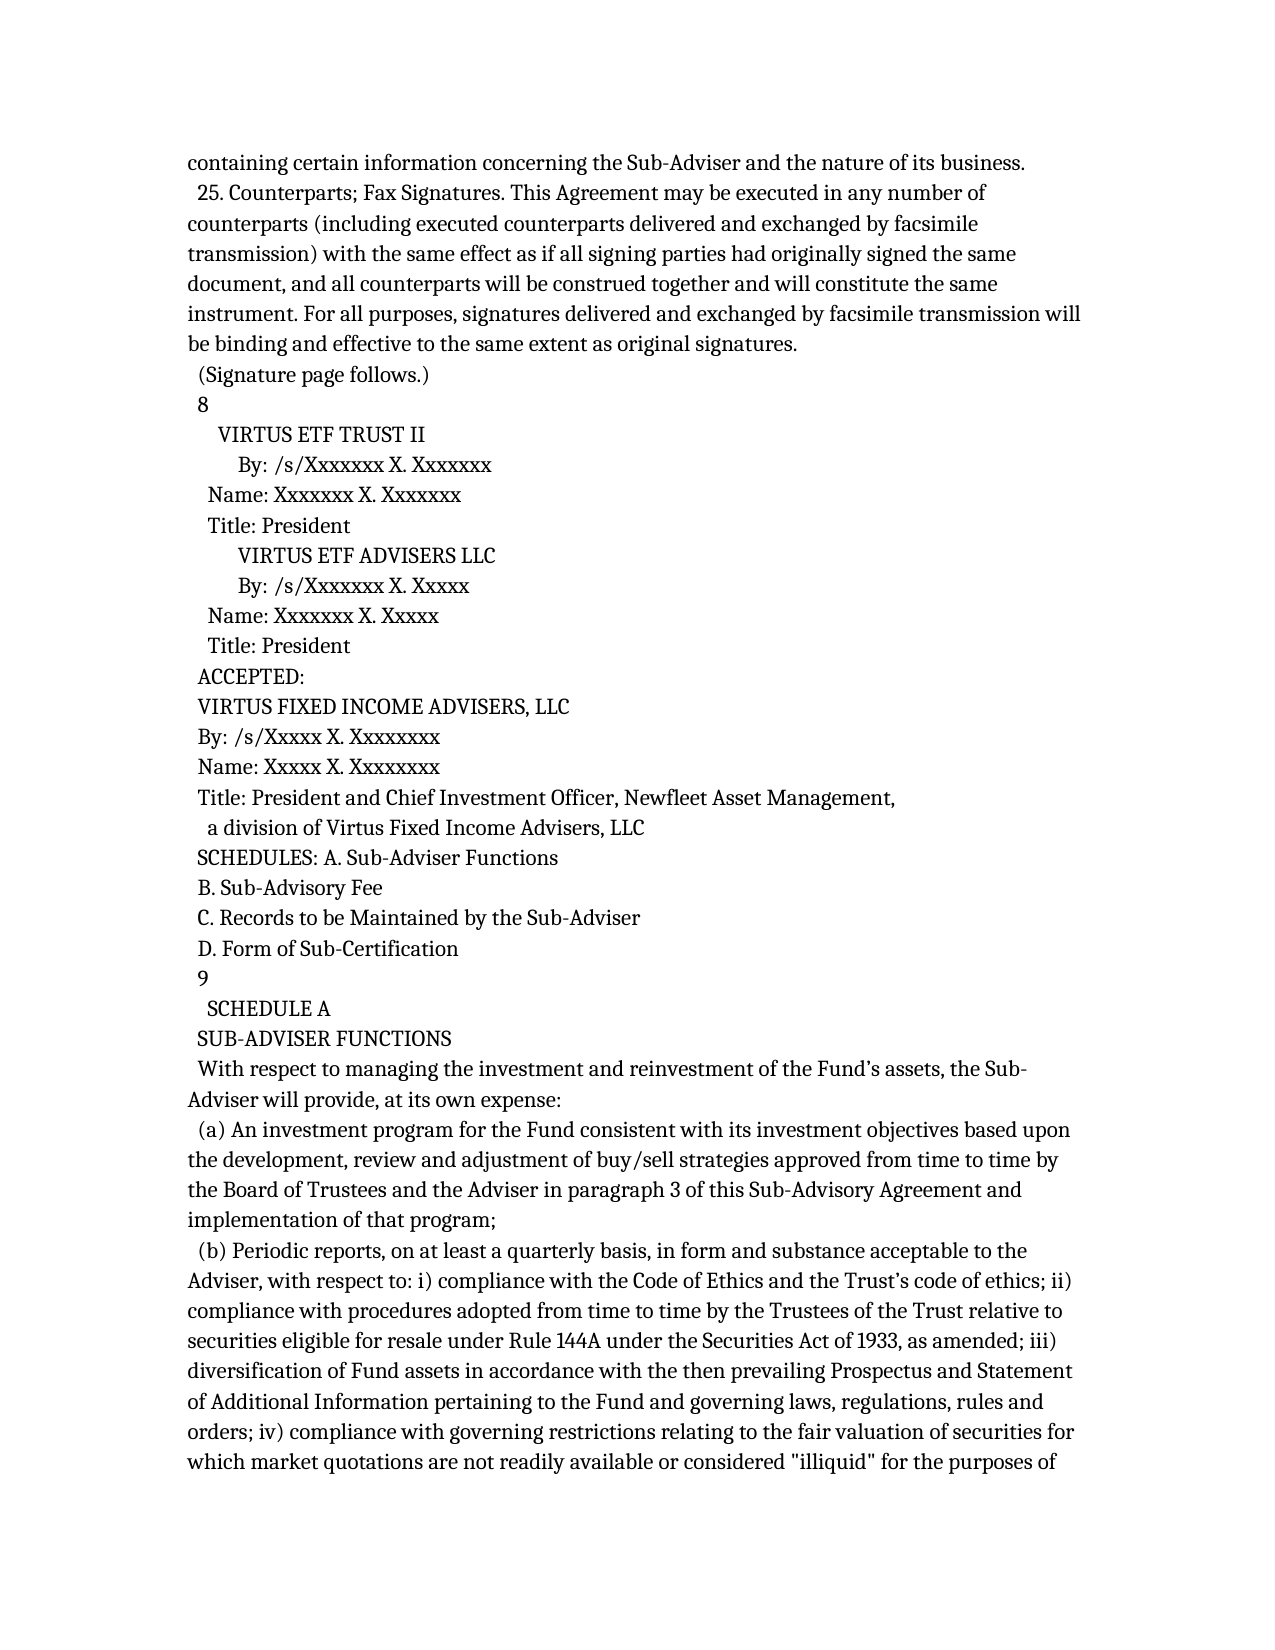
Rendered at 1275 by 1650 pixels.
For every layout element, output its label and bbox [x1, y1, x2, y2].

text [187, 150, 1087, 1475]
